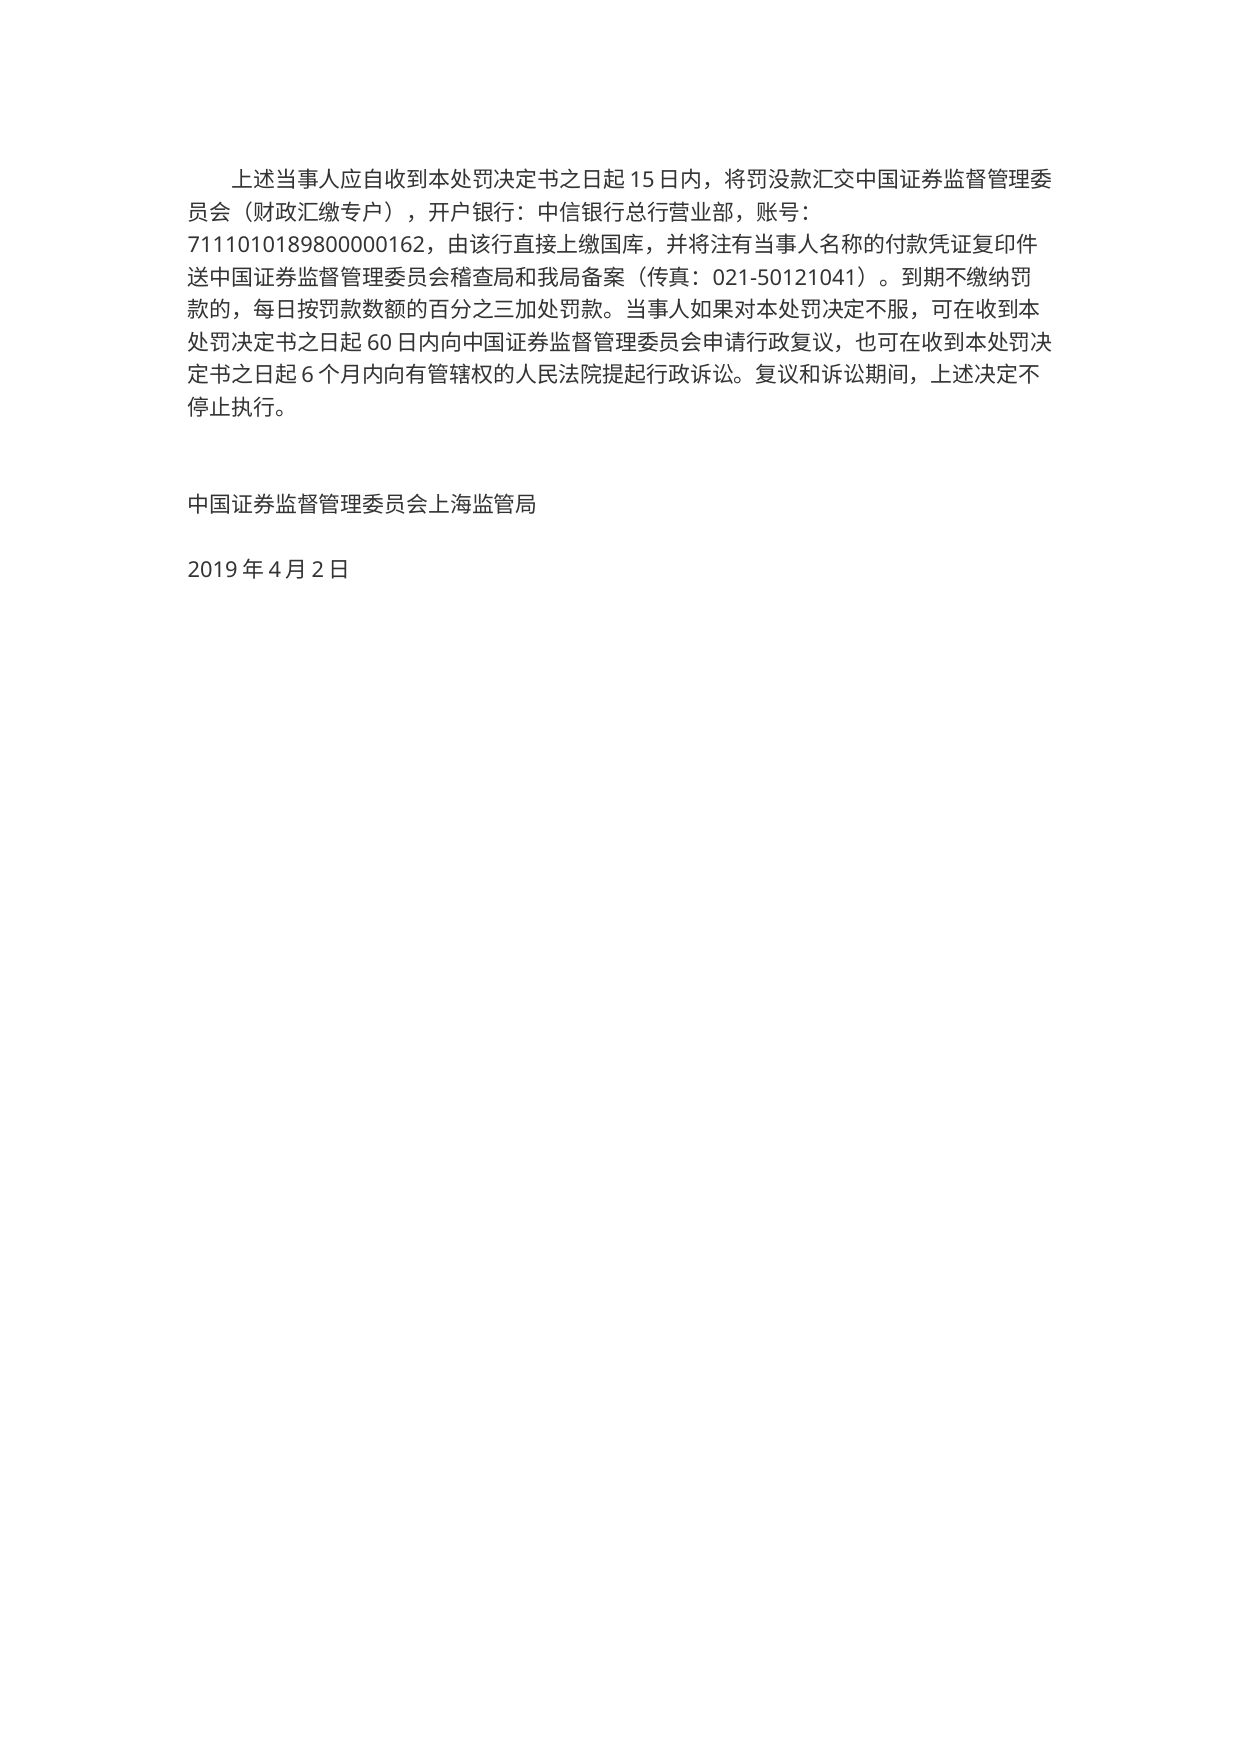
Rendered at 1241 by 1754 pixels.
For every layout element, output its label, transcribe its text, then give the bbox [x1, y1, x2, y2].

text 中国证券监督管理委员会上海监管局 [187, 454, 1053, 519]
text 2019年4月2日 [187, 519, 1053, 584]
text 上述当事人应自收到本处罚决定书之日起15日内，将罚没款汇交中国证券监督管理委员会（财政汇缴专户），开户银行：中信银行总行营业部，账号：7111010189800000162，由该行直接上缴国库，并将注有当事人名称的付款凭证复印件送中国证券监督管理委员会稽查局和我局备案（传真：021-50121041）。到期不缴纳罚款的，每日按罚款数额的百分之三加处罚款。当事人如果对本处罚决定不服，可在收到本处罚决定书之日起60日内向中国证券监督管理委员会申请行政复议，也可在收到本处罚决定书之日起6个月内向有管辖权的人民法院提起行政诉讼。复议和诉讼期间，上述决定不停止执行。 [187, 162, 1053, 422]
